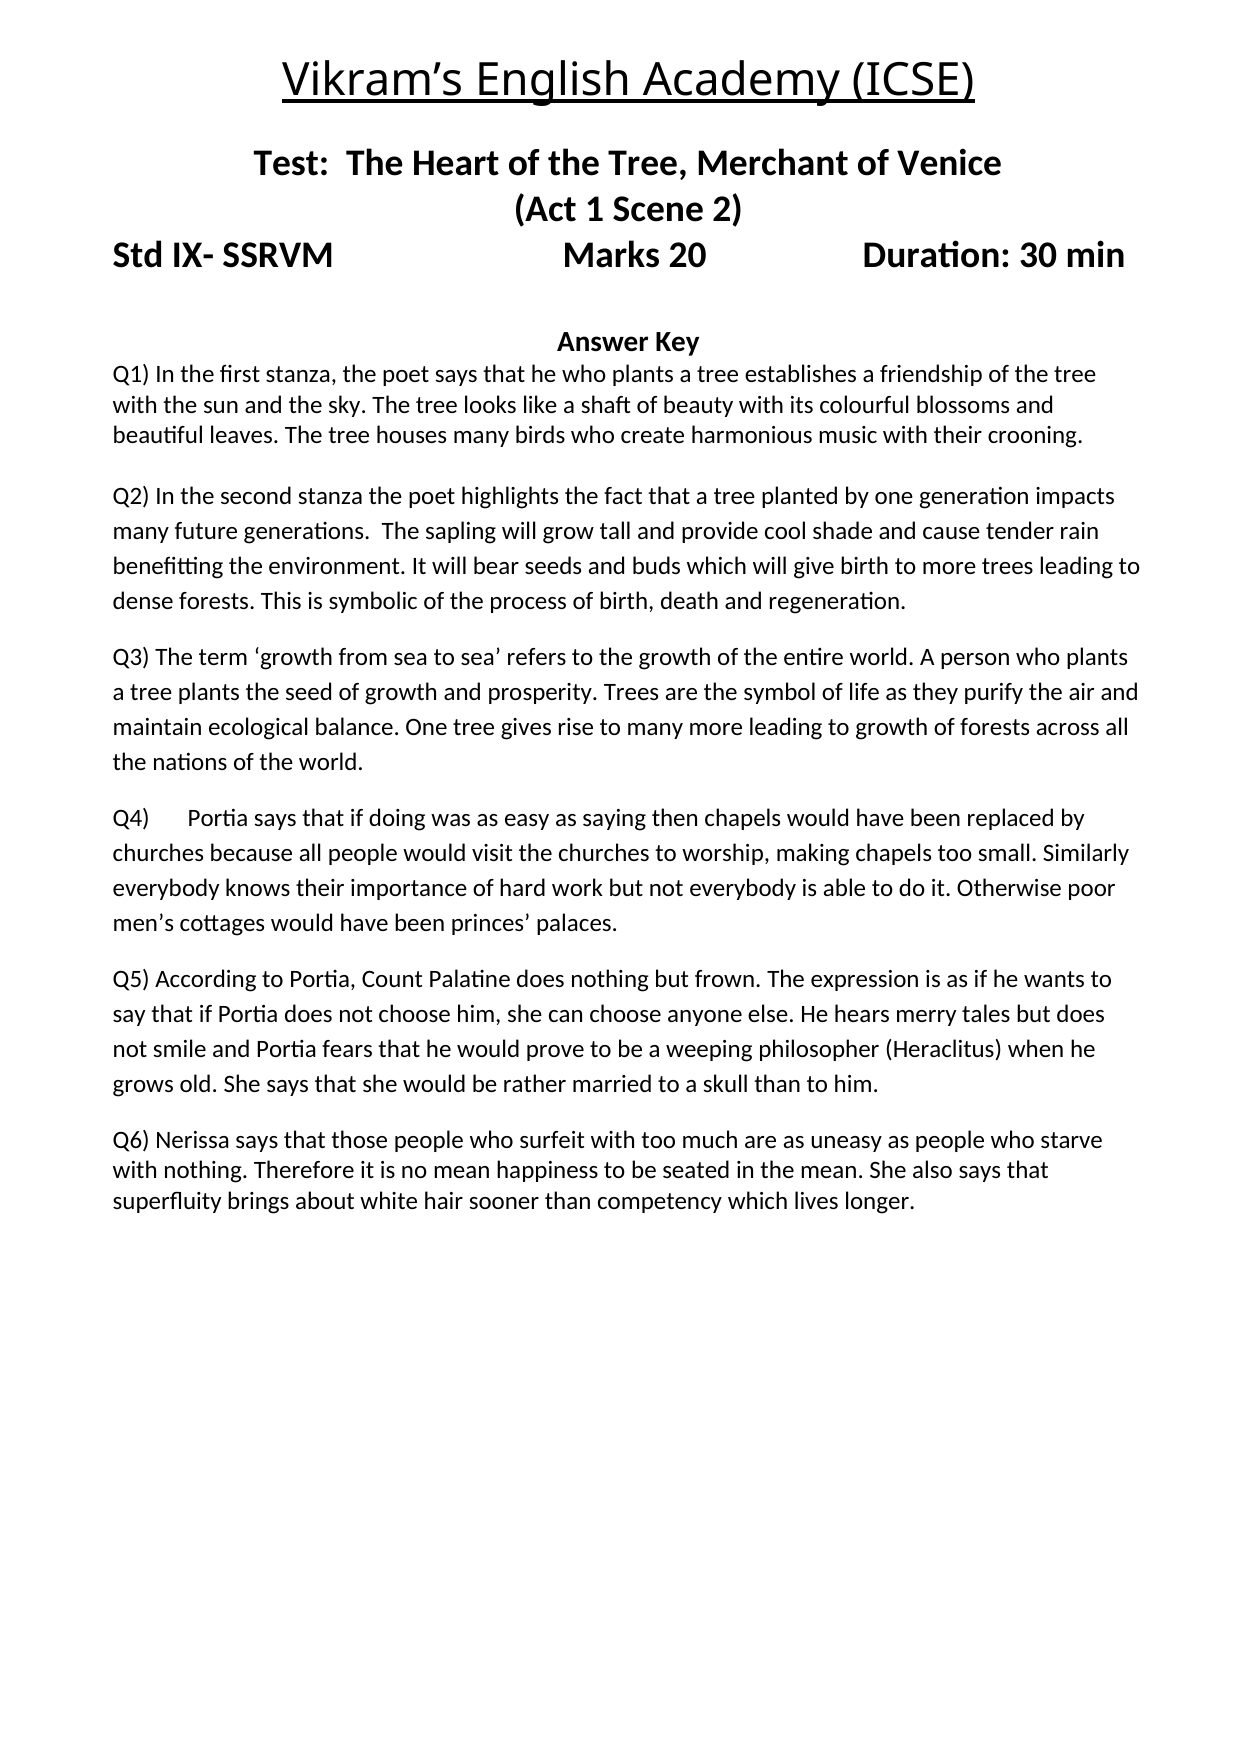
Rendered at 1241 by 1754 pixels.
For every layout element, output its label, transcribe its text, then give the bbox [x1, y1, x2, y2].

text Q4) Portia says that if doing was as easy as saying then chapels would have been replaced by churches because all people would visit the churches to worship, making chapels too small. Similarly everybody knows their importance of hard work but not everybody is able to do it. Otherwise poor men’s cottages would have been princes’ palaces. [112, 802, 1144, 938]
text Test: The Heart of the Tree, Merchant of Venice [112, 139, 1144, 185]
text Q2) In the second stanza the poet highlights the fact that a tree planted by one generation impacts many future generations. The sapling will grow tall and provide cool shade and cause tender rain benefitting the environment. It will bear seeds and buds which will give birth to more trees leading to dense forests. This is symbolic of the process of birth, death and regeneration. [112, 480, 1144, 616]
text Q1) In the first stanza, the poet says that he who plants a tree establishes a friendship of the tree with the sun and the sky. The tree looks like a shaft of beauty with its colourful blossoms and beautiful leaves. The tree houses many birds who create harmonious music with their crooning. [112, 358, 1144, 450]
text (Act 1 Scene 2) [112, 185, 1144, 231]
text Q5) According to Portia, Count Palatine does nothing but frown. The expression is as if he wants to say that if Portia does not choose him, she can choose anyone else. He hears merry tales but does not smile and Portia fears that he would prove to be a weeping philosopher (Heraclitus) when he grows old. She says that she would be rather married to a skull than to him. [112, 963, 1144, 1098]
text Std IX- SSRVM Marks 20 Duration: 30 min [112, 231, 1144, 323]
text Answer Key [112, 323, 1144, 358]
text Q3) The term ‘growth from sea to sea’ refers to the growth of the entire world. A person who plants a tree plants the seed of growth and prosperity. Trees are the symbol of life as they purify the air and maintain ecological balance. One tree gives rise to many more leading to growth of forests across all the nations of the world. [112, 641, 1144, 777]
text Vikram’s English Academy (ICSE) [112, 47, 1144, 109]
text Q6) Nerissa says that those people who surfeit with too much are as uneasy as people who starve with nothing. Therefore it is no mean happiness to be seated in the mean. She also says that superfluity brings about white hair sooner than competency which lives longer. [112, 1124, 1144, 1215]
